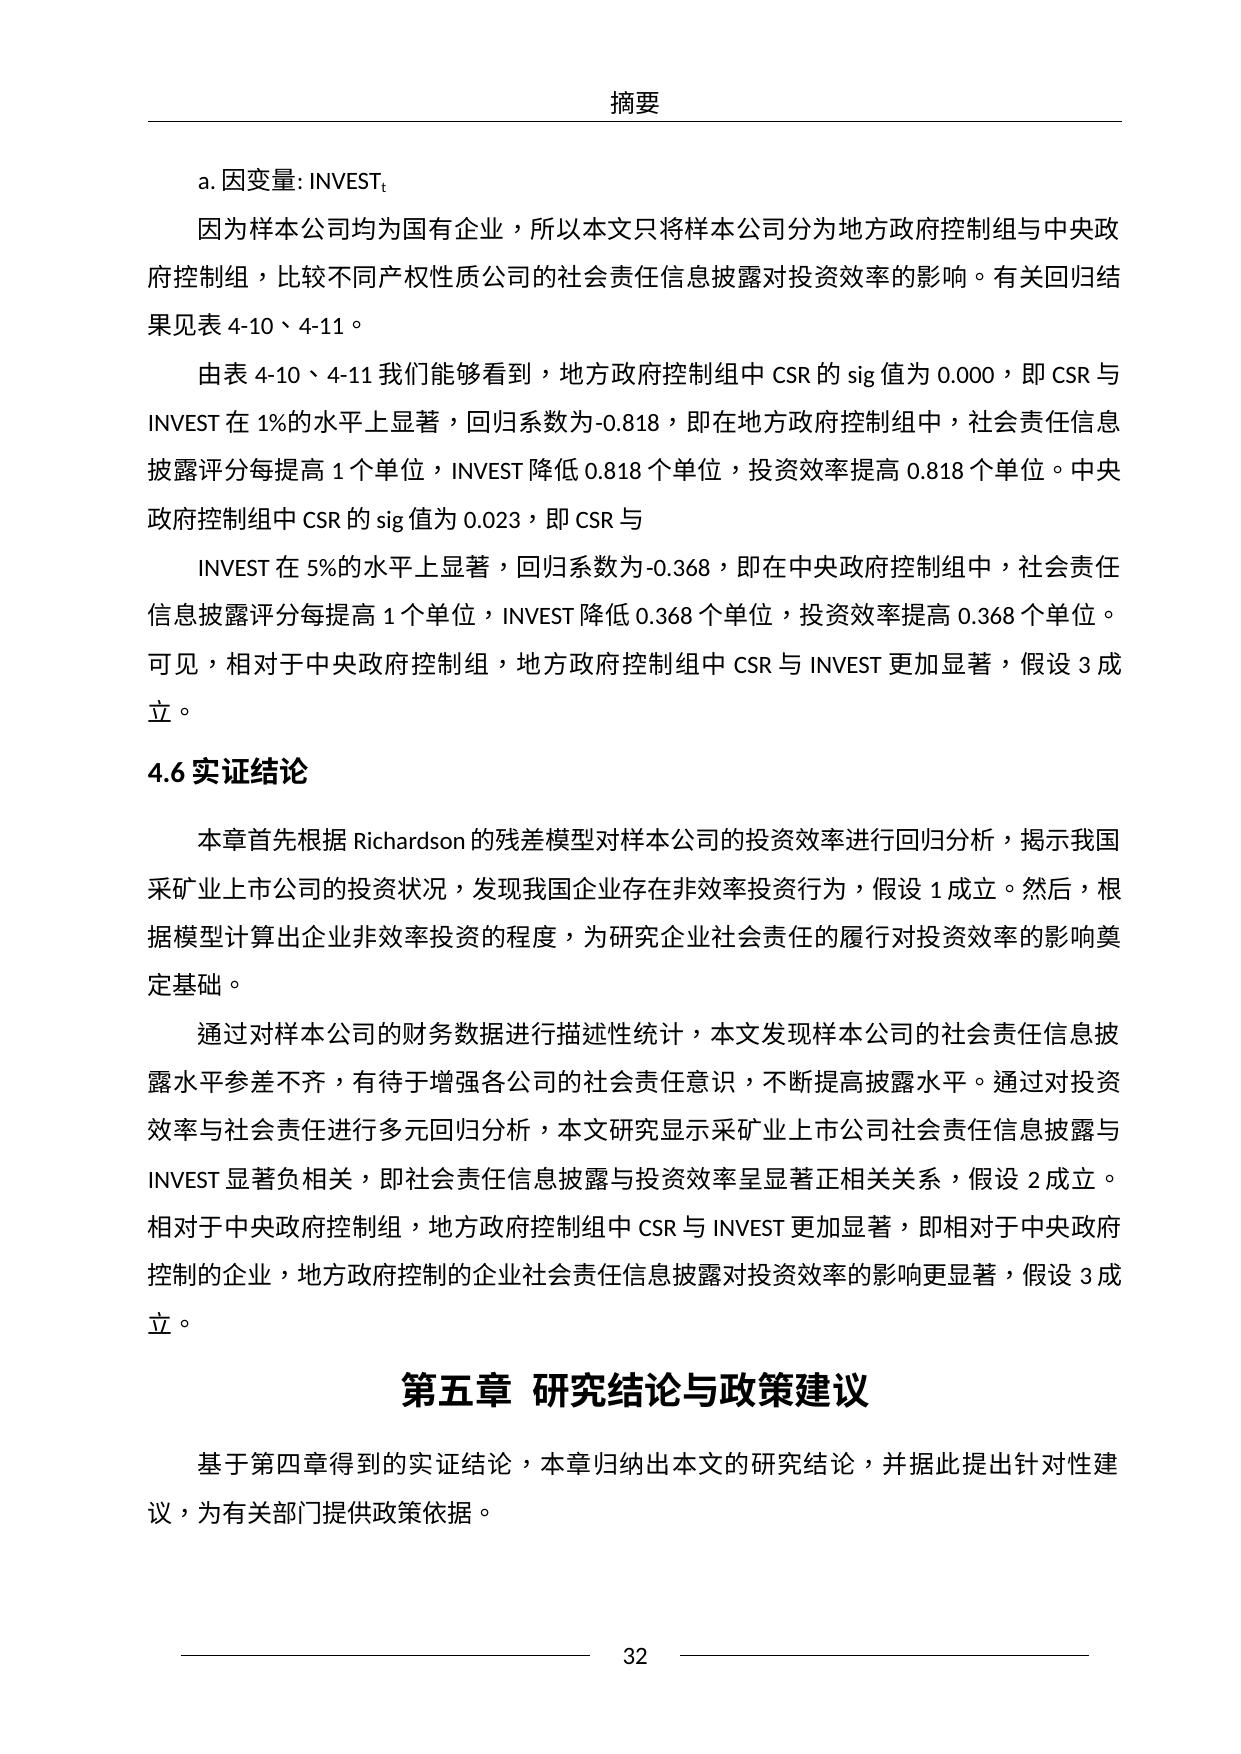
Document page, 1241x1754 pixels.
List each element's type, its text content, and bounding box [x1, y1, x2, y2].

text 基于第四章得到的实证结论，本章归纳出本文的研究结论，并据此提出针对性建议，为有关部门提供政策依据。 [148, 1432, 1122, 1528]
text 通过对样本公司的财务数据进行描述性统计，本文发现样本公司的社会责任信息披露水平参差不齐，有待于增强各公司的社会责任意识，不断提高披露水平。通过对投资效率与社会责任进行多元回归分析，本文研究显示采矿业上市公司社会责任信息披露与INVEST显著负相关，即社会责任信息披露与投资效率呈显著正相关关系，假设2成立。相对于中央政府控制组，地方政府控制组中CSR与INVEST更加显著，即相对于中央政府控制的企业，地方政府控制的企业社会责任信息披露对投资效率的影响更显著，假设3成立。 [148, 1001, 1122, 1339]
subtitle 第五章 研究结论与政策建议 [148, 1363, 1122, 1416]
subtitle 4.6 实证结论 [148, 752, 1122, 791]
text INVEST在5%的水平上显著，回归系数为-0.368，即在中央政府控制组中，社会责任信息披露评分每提高1个单位，INVEST降低0.368个单位，投资效率提高0.368个单位。可见，相对于中央政府控制组，地方政府控制组中CSR与INVEST更加显著，假设3成立。 [148, 534, 1122, 728]
text 由表4-10、4-11我们能够看到，地方政府控制组中CSR的sig值为0.000，即CSR与INVEST在1%的水平上显著，回归系数为-0.818，即在地方政府控制组中，社会责任信息披露评分每提高1个单位，INVEST降低0.818个单位，投资效率提高0.818个单位。中央政府控制组中CSR的sig值为0.023，即CSR 与 [148, 341, 1122, 534]
text 本章首先根据Richardson的残差模型对样本公司的投资效率进行回归分析，揭示我国采矿业上市公司的投资状况，发现我国企业存在非效率投资行为，假设1成立。然后，根据模型计算出企业非效率投资的程度，为研究企业社会责任的履行对投资效率的影响奠定基础。 [148, 808, 1122, 1001]
text 因为样本公司均为国有企业，所以本文只将样本公司分为地方政府控制组与中央政府控制组，比较不同产权性质公司的社会责任信息披露对投资效率的影响。有关回归结果见表4-10、4-11。 [148, 196, 1122, 341]
text a. 因变量: INVESTt [148, 148, 1122, 196]
